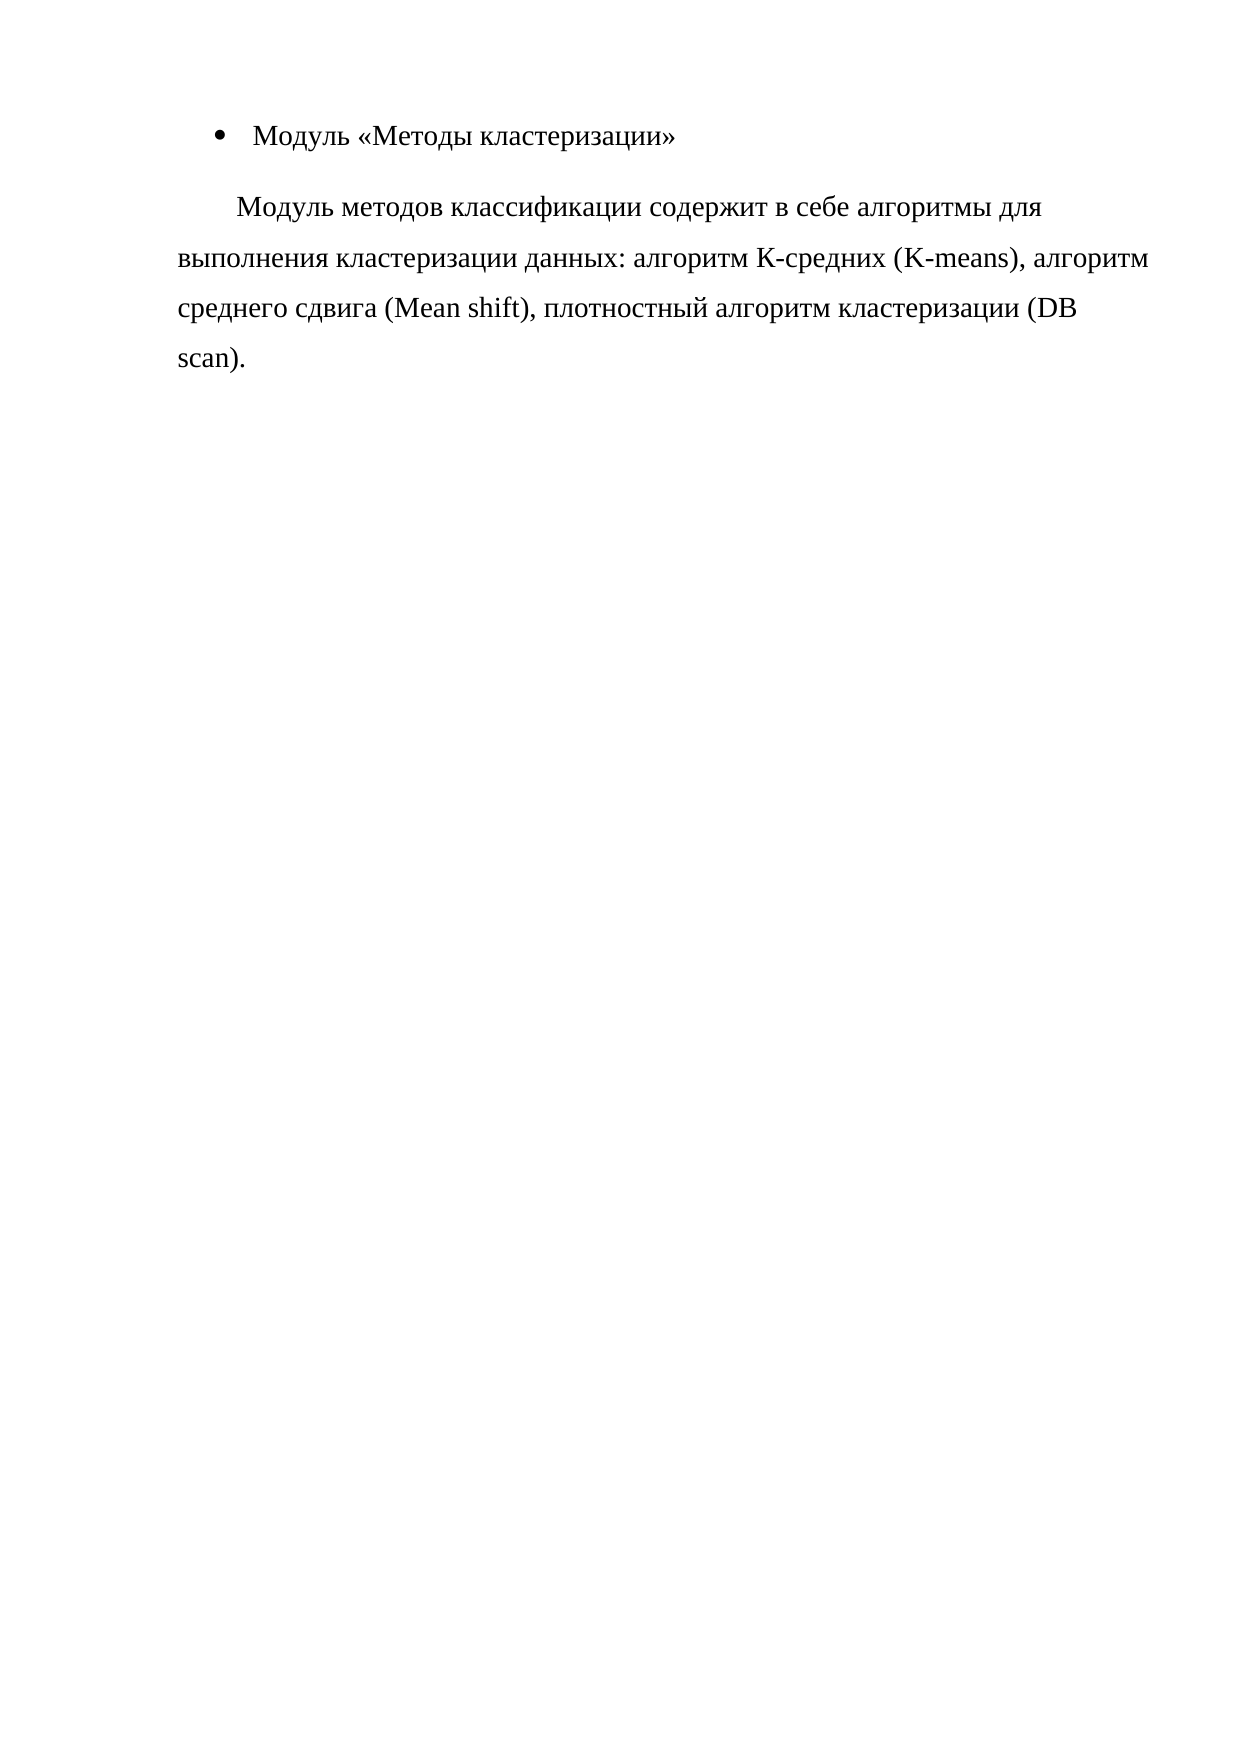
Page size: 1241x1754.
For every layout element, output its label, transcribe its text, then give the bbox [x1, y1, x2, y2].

list Модуль «Методы кластеризации» [215, 118, 1152, 152]
